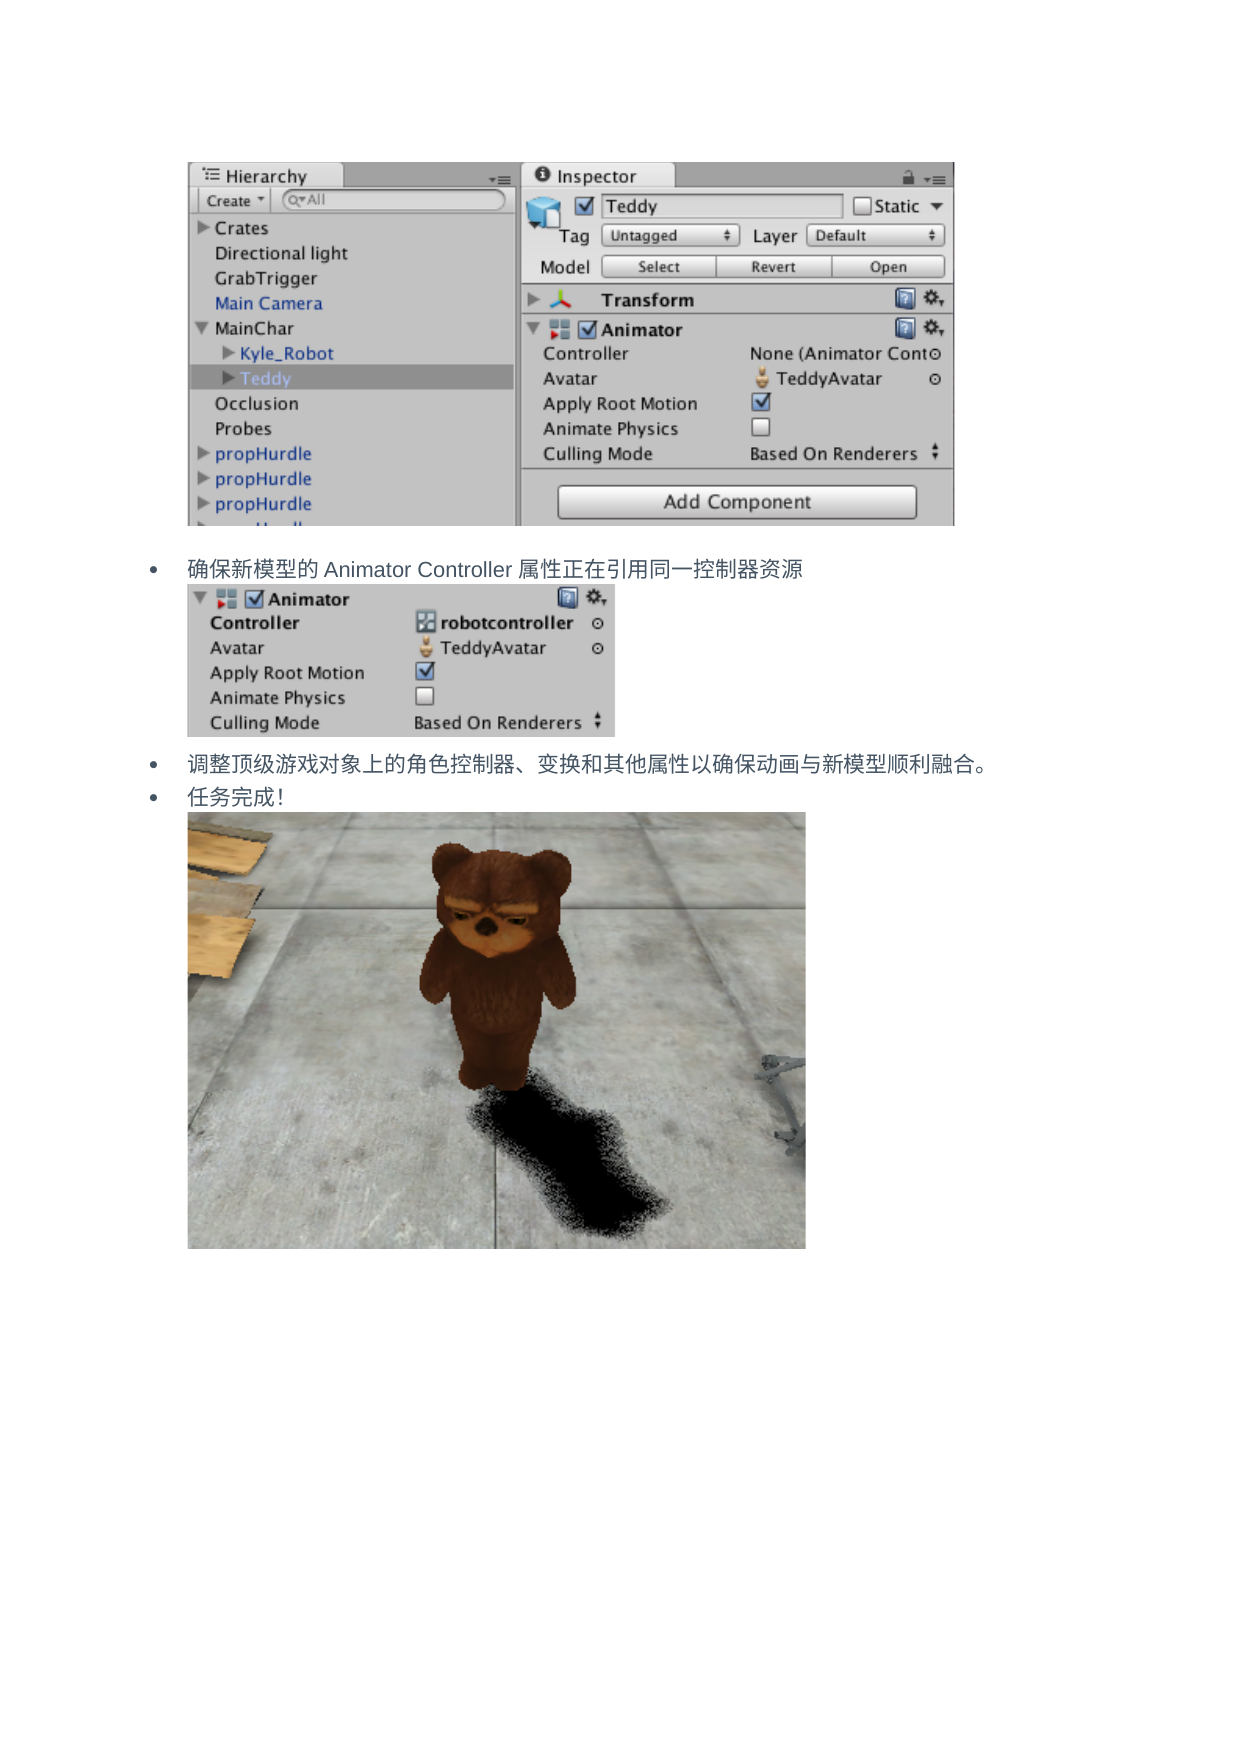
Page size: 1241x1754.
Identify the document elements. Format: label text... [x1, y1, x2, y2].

list 确保新模型的 Animator Controller 属性正在引用同一控制器资源 [150, 552, 1053, 584]
picture [187, 812, 806, 1249]
picture [187, 162, 955, 526]
list 任务完成！ [150, 779, 1053, 812]
list 调整顶级游戏对象上的角色控制器、变换和其他属性以确保动画与新模型顺利融合。 [150, 747, 1053, 779]
picture [187, 584, 616, 737]
